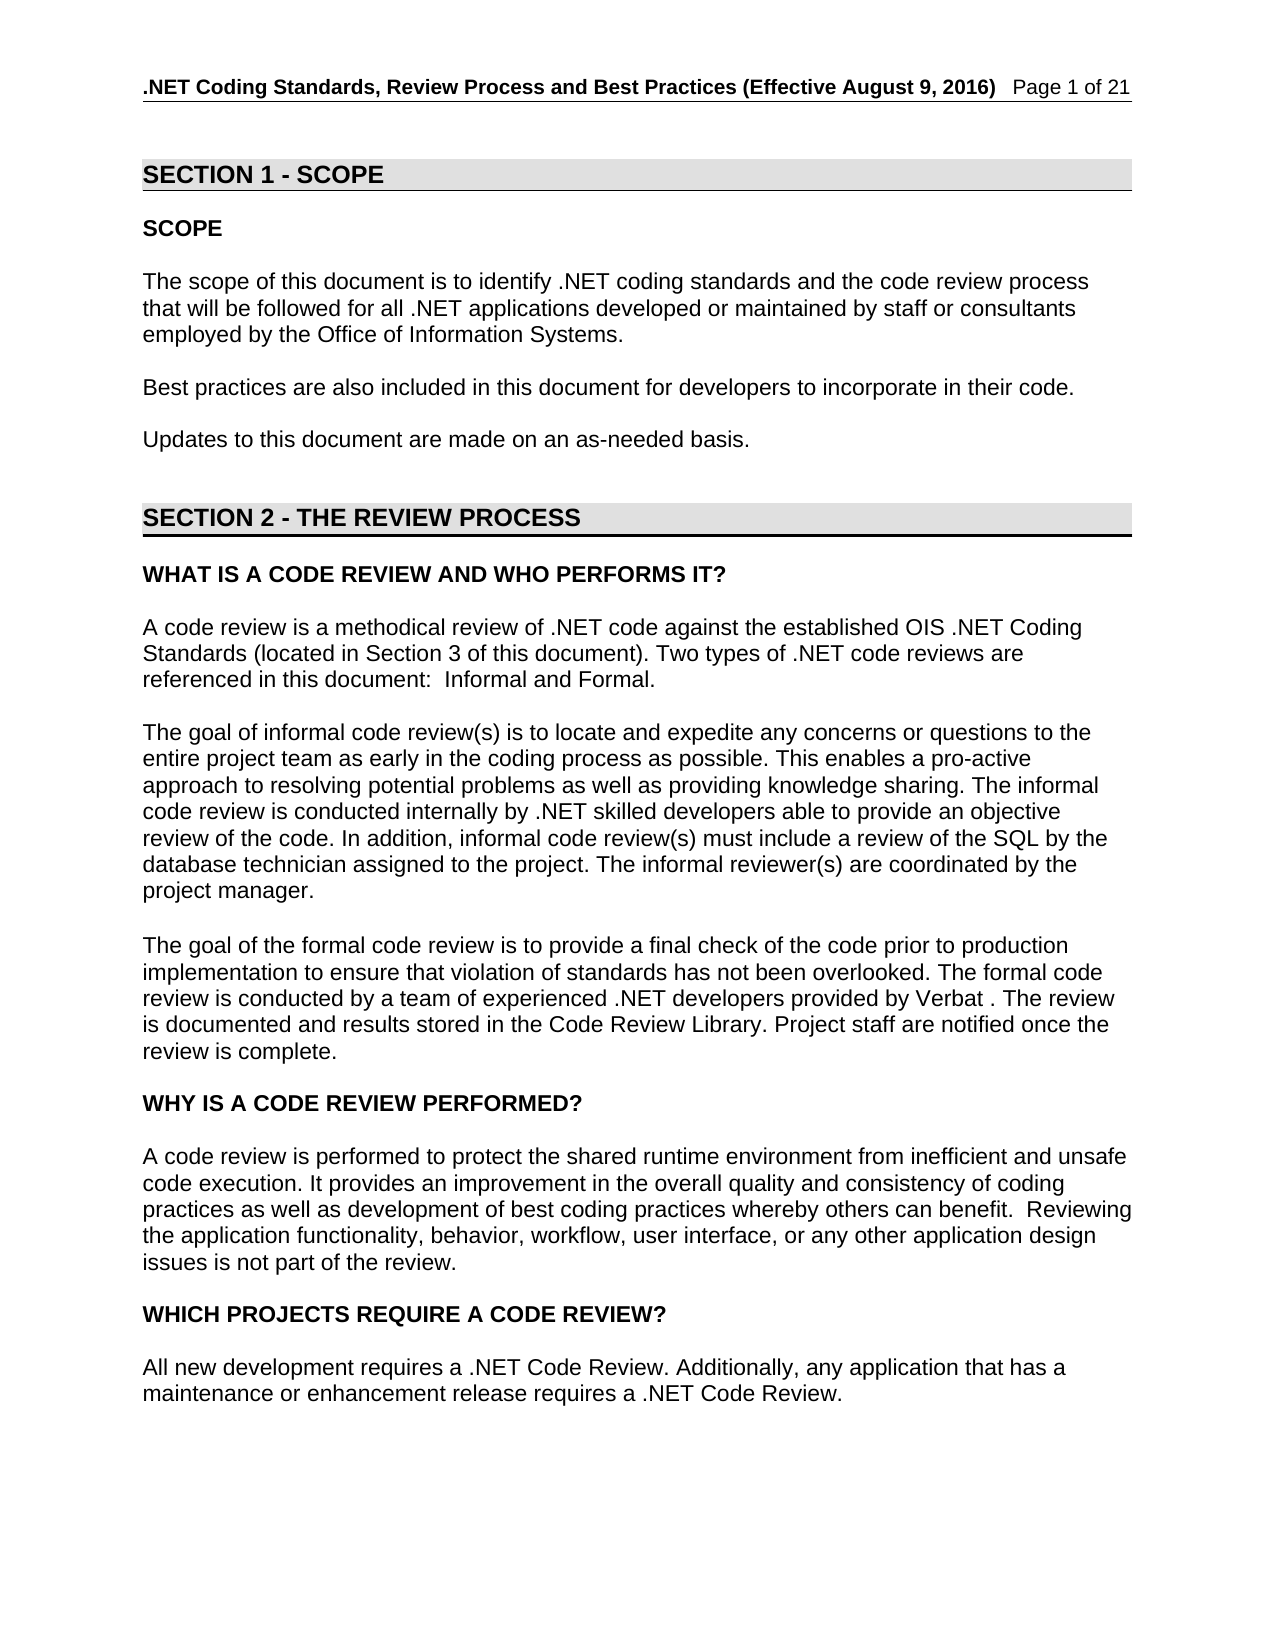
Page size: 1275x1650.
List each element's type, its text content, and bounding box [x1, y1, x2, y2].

text Section 1 - Scope [142, 159, 1132, 191]
text The scope of this document is to identify .NET coding standards and the code review process that will be followed for all .NET applications developed or maintained by staff or consultants employed by the Office of Information Systems. [142, 268, 1132, 347]
text Scope [142, 215, 1132, 242]
text The goal of the formal code review is to provide a final check of the code prior to production implementation to ensure that violation of standards has not been overlooked. The formal code review is conducted by a team of experienced .NET developers provided by Verbat . The review is documented and results stored in the Code Review Library. Project staff are notified once the review is complete. [142, 932, 1132, 1064]
text WHICH PROJECTS REQUIRE A CODE REVIEW? [142, 1301, 1132, 1328]
text Best practices are also included in this document for developers to incorporate in their code. [142, 373, 1132, 400]
text A code review is a methodical review of .NET code against the established OIS .NET Coding Standards (located in Section 3 of this document). Two types of .NET code reviews are referenced in this document: Informal and Formal. [142, 614, 1132, 693]
text All new development requires a .NET Code Review. Additionally, any application that has a maintenance or enhancement release requires a .NET Code Review. [142, 1354, 1132, 1407]
text wHY IS A CODE REVIEW PERFORMED? [142, 1090, 1132, 1117]
text What is a Code Review and Who Performs It? [142, 561, 1132, 587]
text The goal of informal code review(s) is to locate and expedite any concerns or questions to the entire project team as early in the coding process as possible. This enables a pro-active approach to resolving potential problems as well as providing knowledge sharing. The informal code review is conducted internally by .NET skilled developers able to provide an objective review of the code. In addition, informal code review(s) must include a review of the SQL by the database technician assigned to the project. The informal reviewer(s) are coordinated by the project manager. [142, 719, 1132, 903]
text Updates to this document are made on an as-needed basis. [142, 426, 1132, 453]
text A code review is performed to protect the shared runtime environment from inefficient and unsafe code execution. It provides an improvement in the overall quality and consistency of coding practices as well as development of best coding practices whereby others can benefit. Reviewing the application functionality, behavior, workflow, user interface, or any other application design issues is not part of the review. [142, 1143, 1132, 1275]
text SECTION 2 - THE REVIEW PROCESS [142, 503, 1132, 537]
